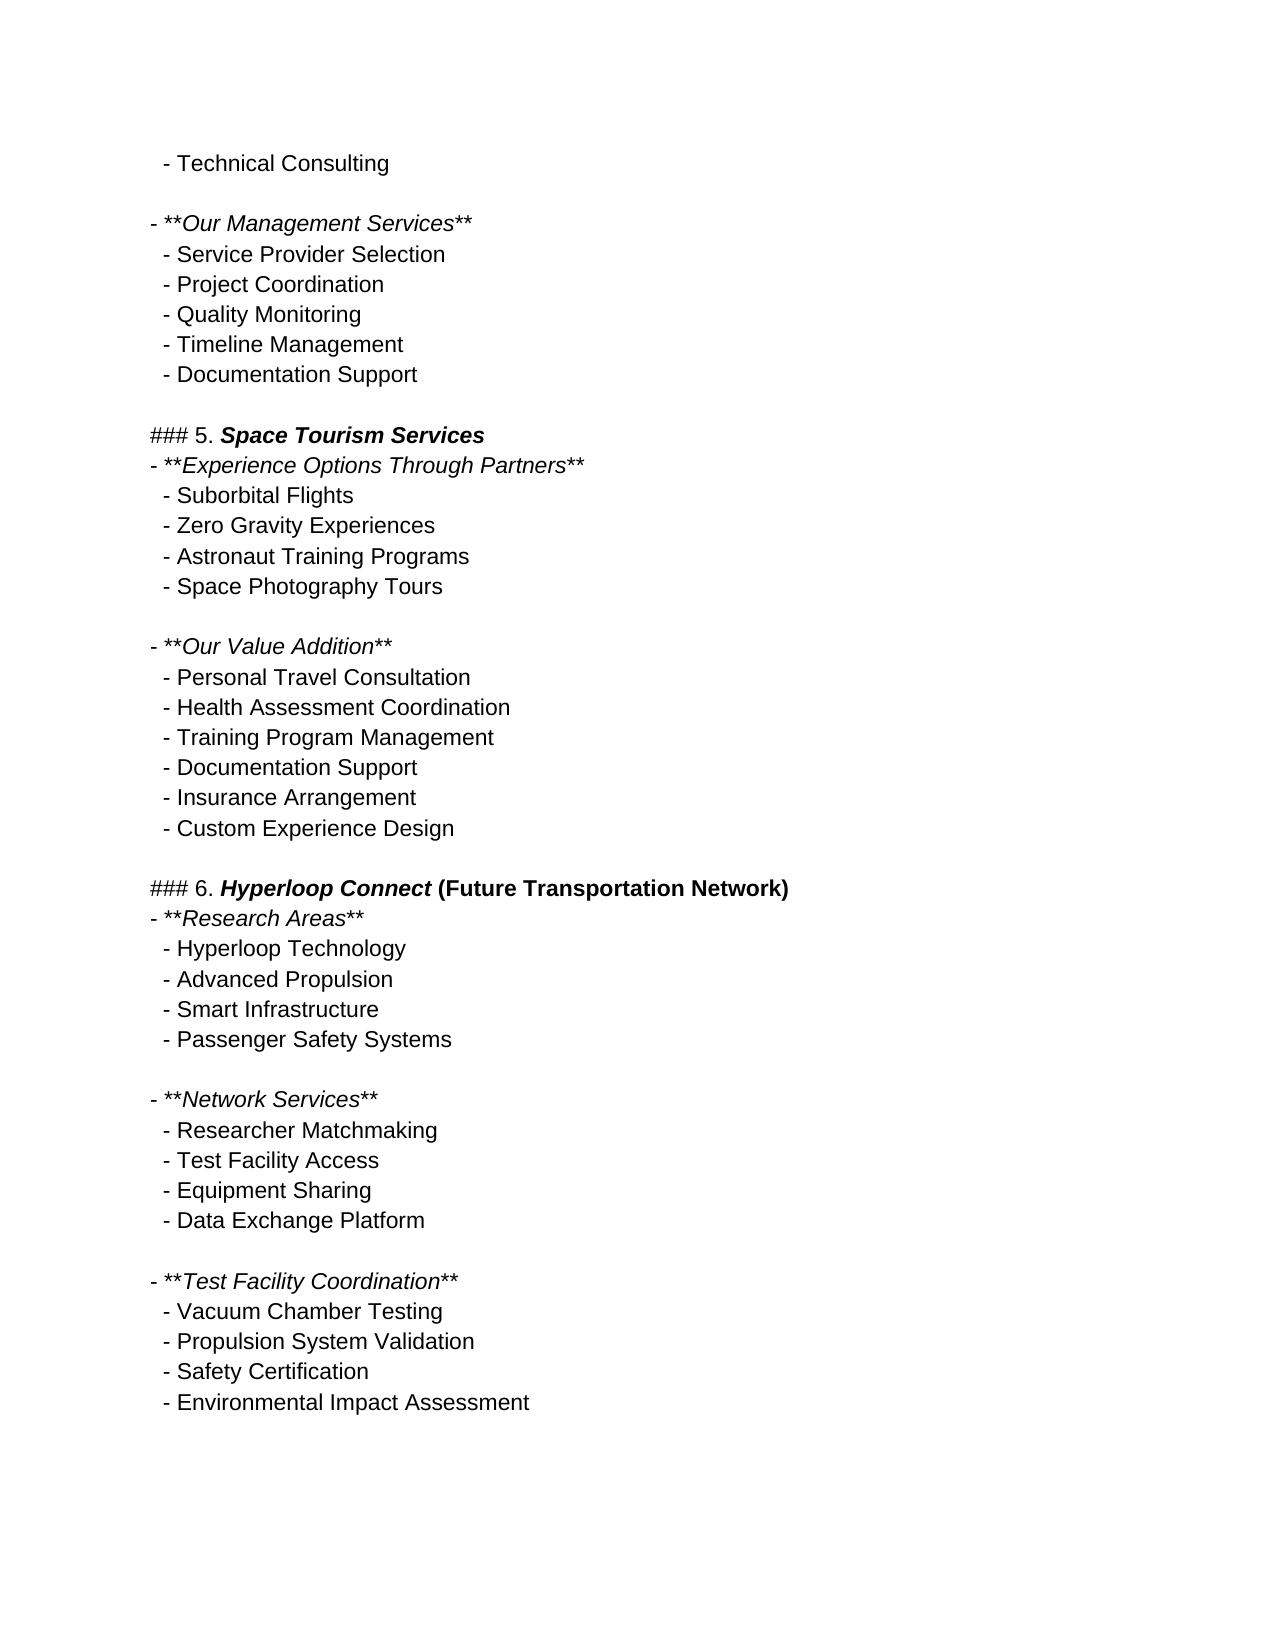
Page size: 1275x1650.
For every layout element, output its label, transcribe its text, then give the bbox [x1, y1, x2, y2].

text - **Experience Options Through Partners** [150, 452, 1125, 478]
text - Personal Travel Consultation [150, 663, 1125, 690]
text - Custom Experience Design [150, 814, 1125, 841]
text ### 6. Hyperloop Connect (Future Transportation Network) [150, 875, 1125, 901]
text - Astronaut Training Programs [150, 543, 1125, 569]
text - Suborbital Flights [150, 482, 1125, 509]
text - Insurance Arrangement [150, 784, 1125, 811]
text - Equipment Sharing [150, 1177, 1125, 1203]
text - Project Coordination [150, 271, 1125, 297]
text - Timeline Management [150, 331, 1125, 358]
text - Propulsion System Validation [150, 1328, 1125, 1354]
text - **Our Management Services** [150, 210, 1125, 237]
text - Space Photography Tours [150, 573, 1125, 599]
text - **Network Services** [150, 1086, 1125, 1113]
text - Documentation Support [150, 754, 1125, 781]
text - Data Exchange Platform [150, 1207, 1125, 1234]
text - **Research Areas** [150, 905, 1125, 932]
text - Advanced Propulsion [150, 966, 1125, 992]
text - Test Facility Access [150, 1147, 1125, 1173]
text ### 5. Space Tourism Services [150, 422, 1125, 448]
text - Zero Gravity Experiences [150, 512, 1125, 539]
text - **Our Value Addition** [150, 633, 1125, 660]
text - Vacuum Chamber Testing [150, 1298, 1125, 1324]
text - Passenger Safety Systems [150, 1026, 1125, 1052]
text - Quality Monitoring [150, 301, 1125, 327]
text - Training Program Management [150, 724, 1125, 750]
text - Health Assessment Coordination [150, 694, 1125, 720]
text - **Test Facility Coordination** [150, 1268, 1125, 1294]
text - Technical Consulting [150, 150, 1125, 176]
text - Safety Certification [150, 1358, 1125, 1385]
text - Smart Infrastructure [150, 996, 1125, 1022]
text - Documentation Support [150, 361, 1125, 388]
text - Environmental Impact Assessment [150, 1388, 1125, 1415]
text - Researcher Matchmaking [150, 1117, 1125, 1143]
text - Hyperloop Technology [150, 935, 1125, 962]
text - Service Provider Selection [150, 241, 1125, 267]
